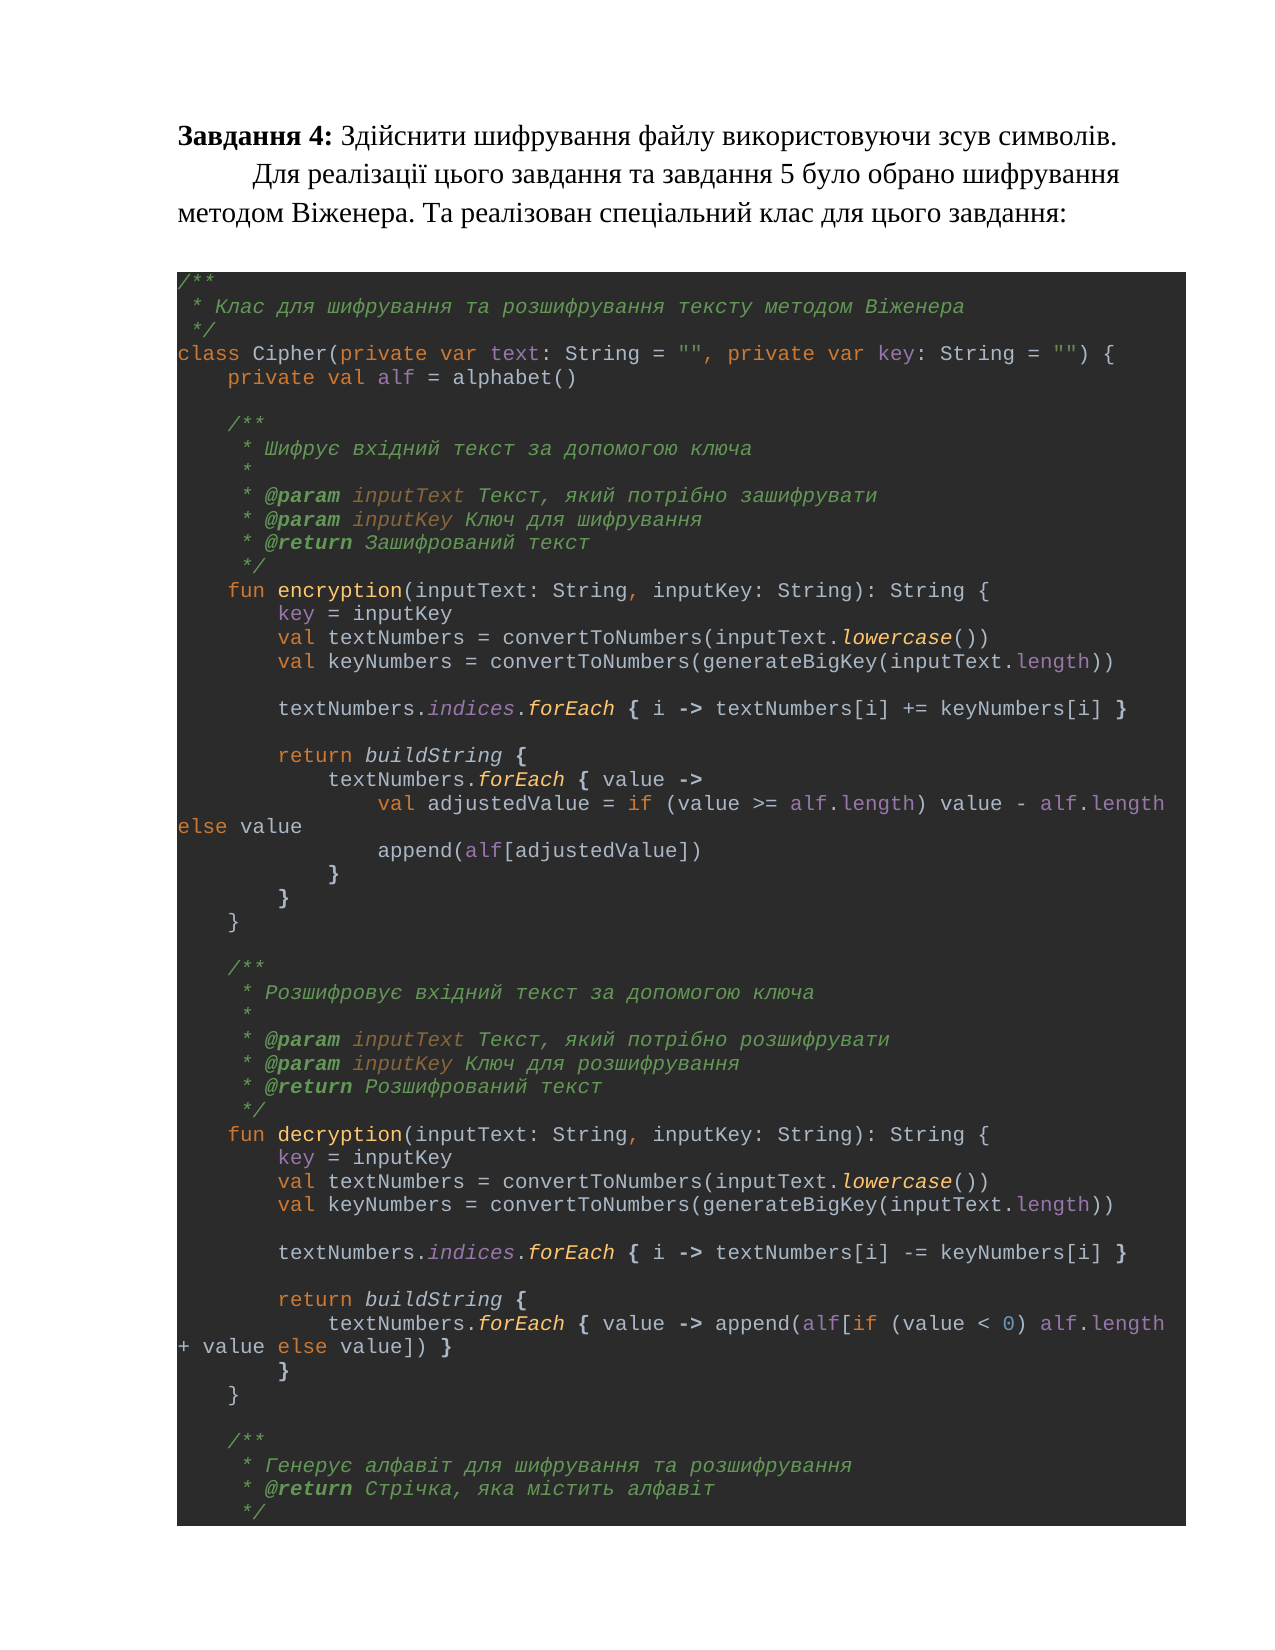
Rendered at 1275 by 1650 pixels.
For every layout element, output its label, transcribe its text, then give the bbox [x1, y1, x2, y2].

text Завдання 4: Здійснити шифрування файлу використовуючи зсув символів. [177, 118, 1186, 152]
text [177, 272, 1186, 1526]
text Для реалізації цього завдання та завдання 5 було обрано шифрування методом Віженера. Та реалізован спеціальний клас для цього завдання: [177, 157, 1186, 229]
